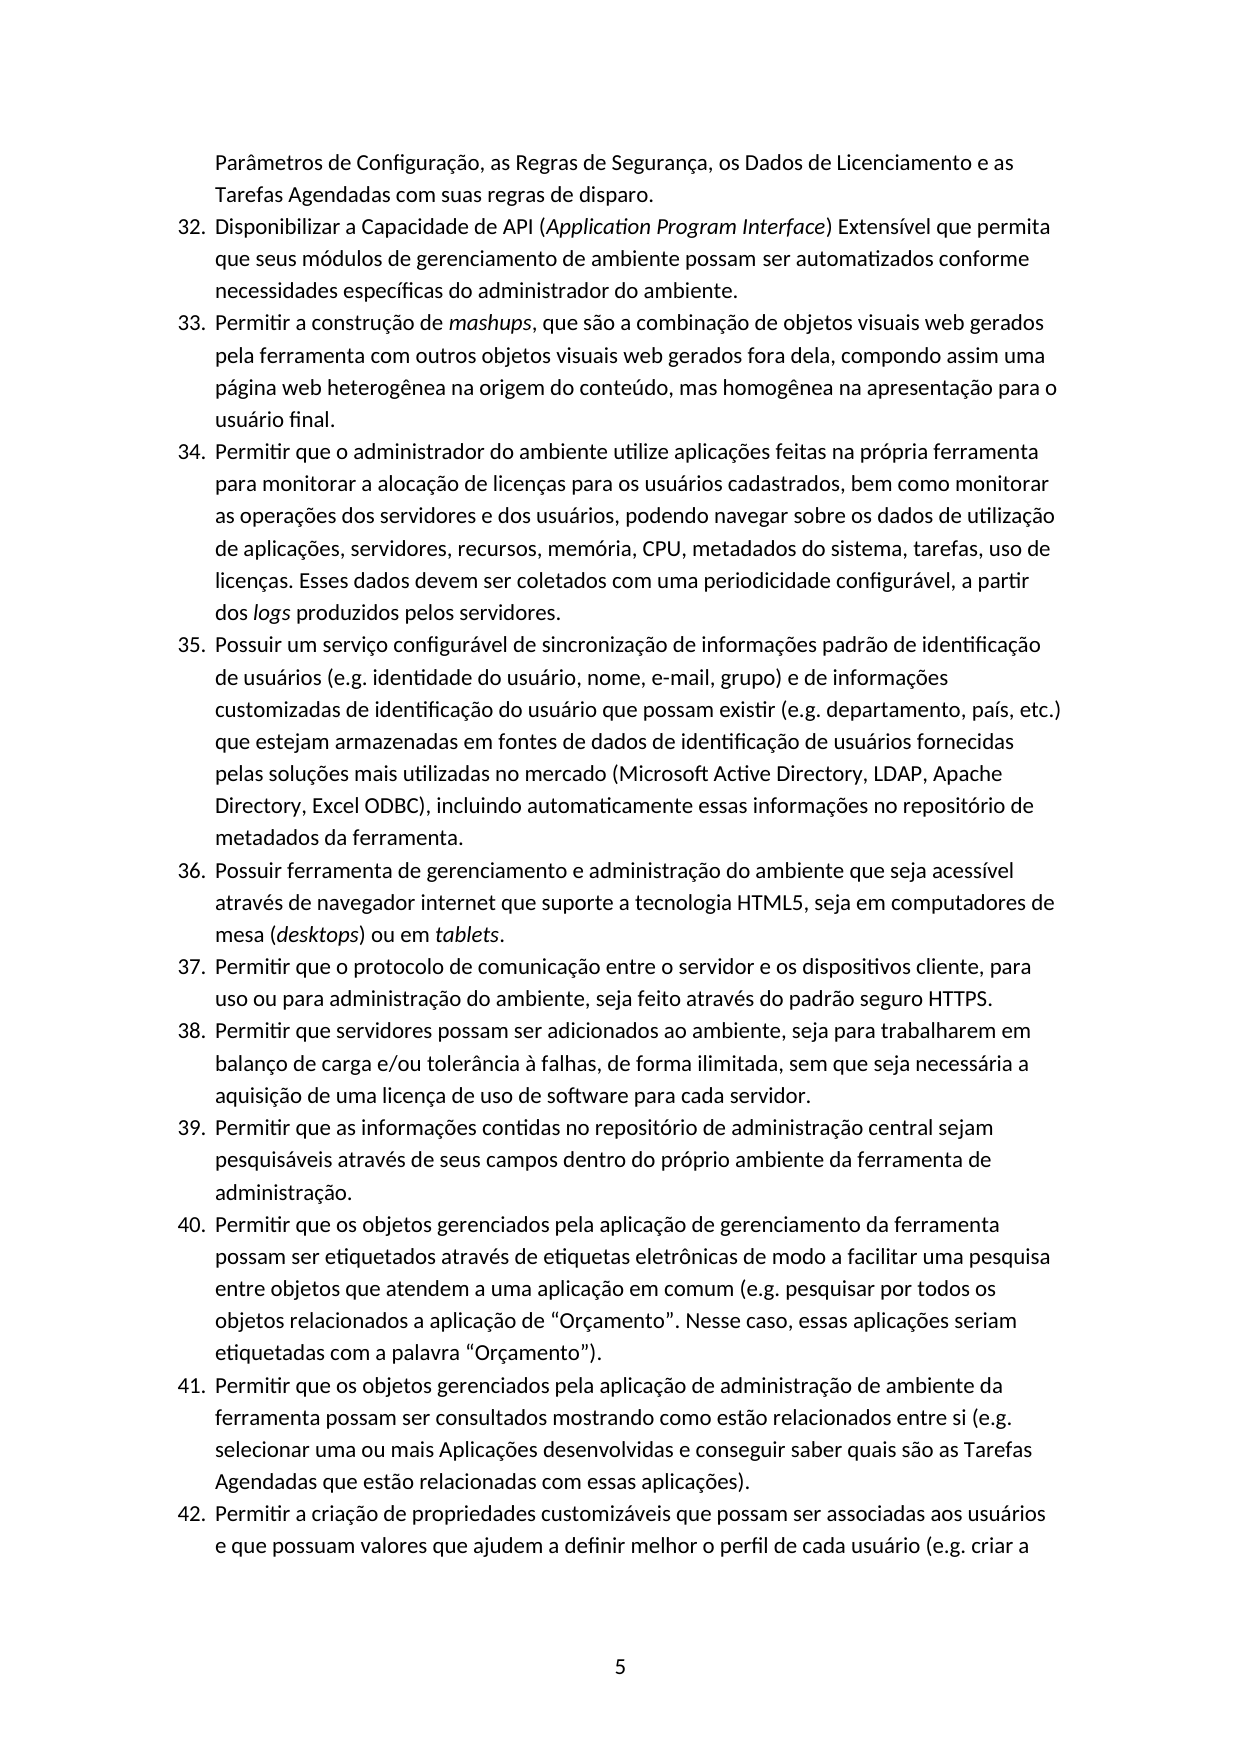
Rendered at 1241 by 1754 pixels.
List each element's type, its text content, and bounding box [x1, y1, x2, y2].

list Permitir que as informações contidas no repositório de administração central sejam pesquisáveis através de seus campos dentro do próprio ambiente da ferramenta de administração. [177, 1113, 1063, 1206]
list Disponibilizar a Capacidade de API (Application Program Interface) Extensível que permita que seus módulos de gerenciamento de ambiente possam ser automatizados conforme necessidades específicas do administrador do ambiente. [177, 212, 1063, 304]
list Permitir que o administrador do ambiente utilize aplicações feitas na própria ferramenta para monitorar a alocação de licenças para os usuários cadastrados, bem como monitorar as operações dos servidores e dos usuários, podendo navegar sobre os dados de utilização de aplicações, servidores, recursos, memória, CPU, metadados do sistema, tarefas, uso de licenças. Esses dados devem ser coletados com uma periodicidade configurável, a partir dos logs produzidos pelos servidores. [177, 437, 1063, 626]
list Possuir um serviço configurável de sincronização de informações padrão de identificação de usuários (e.g. identidade do usuário, nome, e-mail, grupo) e de informações customizadas de identificação do usuário que possam existir (e.g. departamento, país, etc.) que estejam armazenadas em fontes de dados de identificação de usuários fornecidas pelas soluções mais utilizadas no mercado (Microsoft Active Directory, LDAP, Apache Directory, Excel ODBC), incluindo automaticamente essas informações no repositório de metadados da ferramenta. [177, 630, 1063, 852]
list Permitir que os objetos gerenciados pela aplicação de administração de ambiente da ferramenta possam ser consultados mostrando como estão relacionados entre si (e.g. selecionar uma ou mais Aplicações desenvolvidas e conseguir saber quais são as Tarefas Agendadas que estão relacionadas com essas aplicações). [177, 1371, 1063, 1495]
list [177, 1499, 1063, 1560]
list Possuir ferramenta de gerenciamento e administração do ambiente que seja acessível através de navegador internet que suporte a tecnologia HTML5, seja em computadores de mesa (desktops) ou em tablets. [177, 856, 1063, 948]
list Permitir que servidores possam ser adicionados ao ambiente, seja para trabalharem em balanço de carga e/ou tolerância à falhas, de forma ilimitada, sem que seja necessária a aquisição de uma licença de uso de software para cada servidor. [177, 1017, 1063, 1109]
list Permitir a construção de mashups, que são a combinação de objetos visuais web gerados pela ferramenta com outros objetos visuais web gerados fora dela, compondo assim uma página web heterogênea na origem do conteúdo, mas homogênea na apresentação para o usuário final. [177, 308, 1063, 433]
list Permitir que os objetos gerenciados pela aplicação de gerenciamento da ferramenta possam ser etiquetados através de etiquetas eletrônicas de modo a facilitar uma pesquisa entre objetos que atendem a uma aplicação em comum (e.g. pesquisar por todos os objetos relacionados a aplicação de “Orçamento”. Nesse caso, essas aplicações seriam etiquetadas com a palavra “Orçamento”). [177, 1210, 1063, 1367]
list Permitir que o protocolo de comunicação entre o servidor e os dispositivos cliente, para uso ou para administração do ambiente, seja feito através do padrão seguro HTTPS. [177, 952, 1063, 1012]
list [177, 148, 1063, 208]
